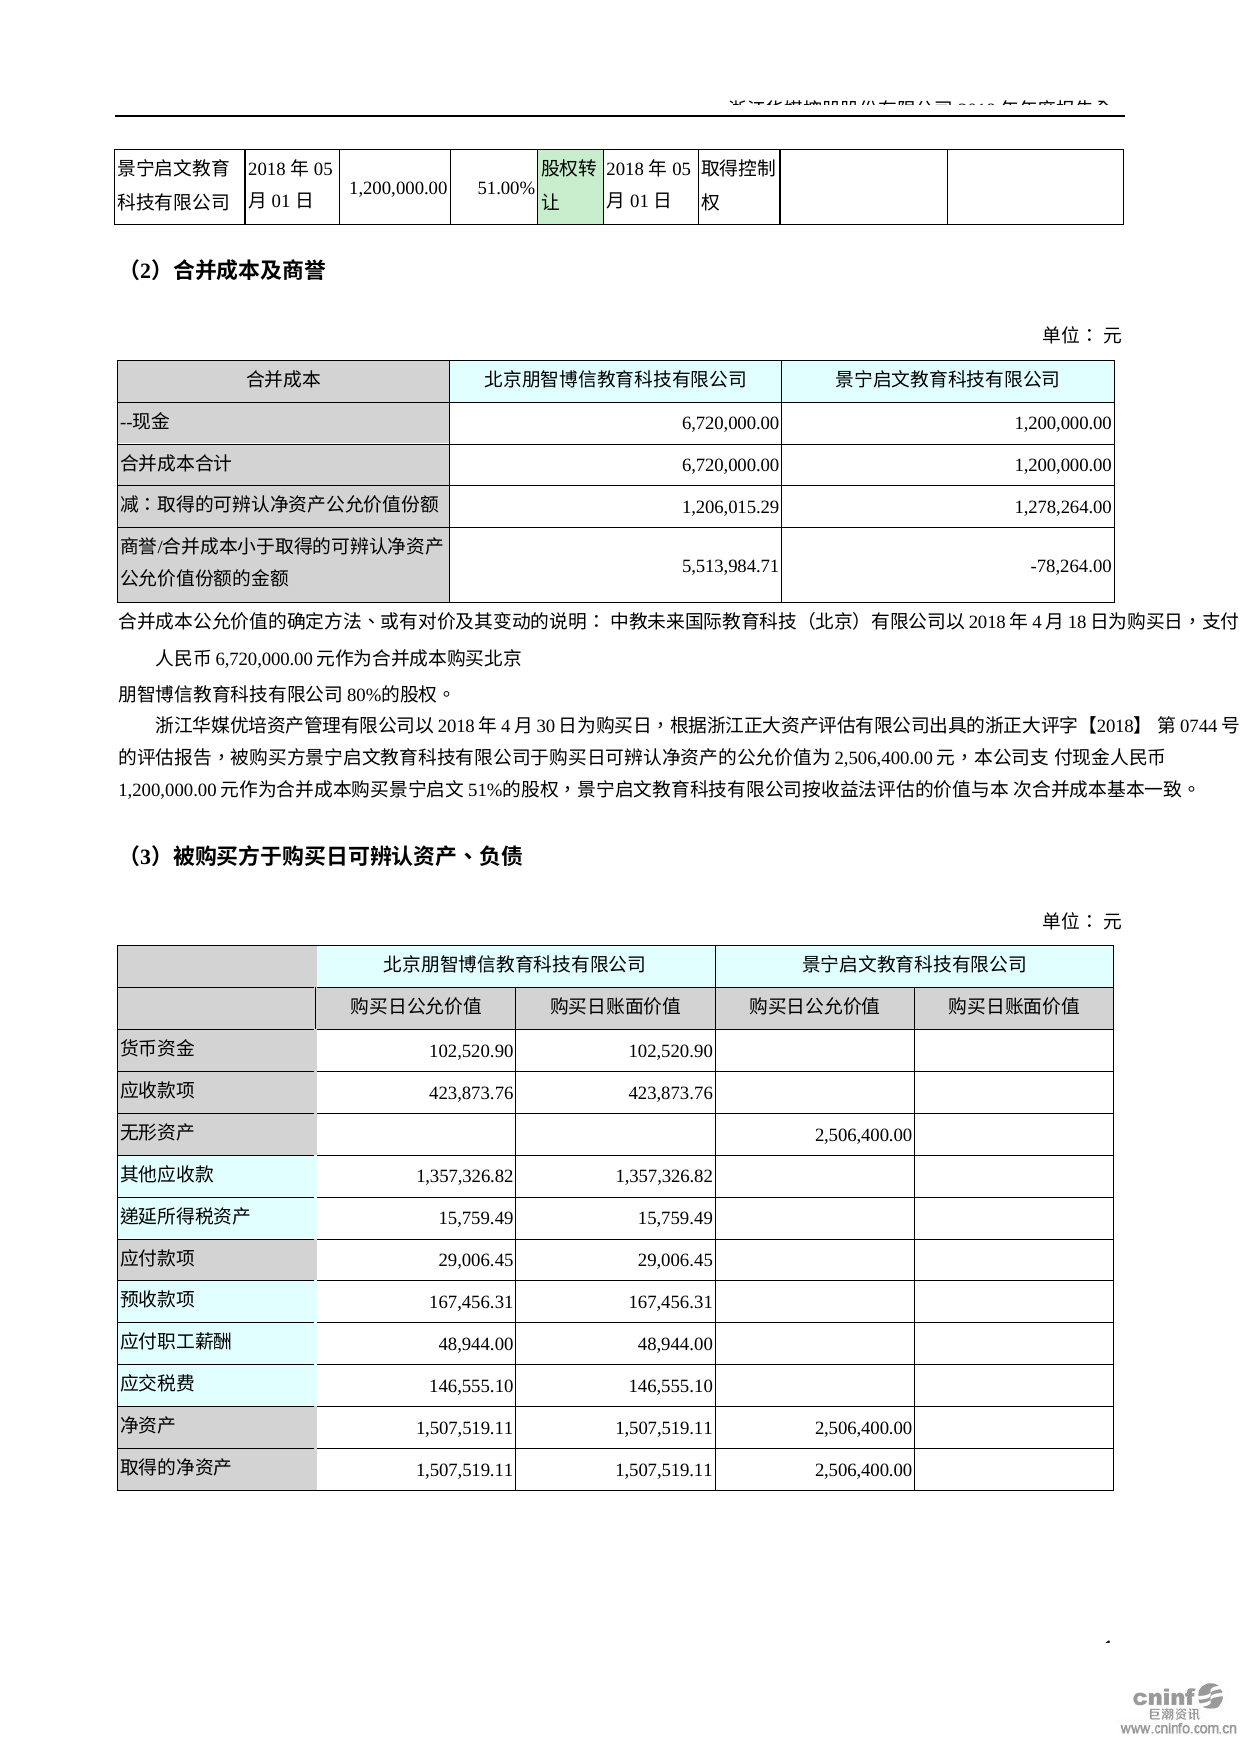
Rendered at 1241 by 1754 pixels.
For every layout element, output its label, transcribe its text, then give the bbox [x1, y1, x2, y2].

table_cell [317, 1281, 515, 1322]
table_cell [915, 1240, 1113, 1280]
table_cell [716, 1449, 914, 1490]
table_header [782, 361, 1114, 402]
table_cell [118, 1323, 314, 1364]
text 朋智博信教育科技有限公司80%的股权。 [118, 683, 1240, 706]
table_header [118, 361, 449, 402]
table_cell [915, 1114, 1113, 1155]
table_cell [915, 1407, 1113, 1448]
text 合并成本公允价值的确定方法、或有对价及其变动的说明： 中教未来国际教育科技（北京）有限公司以2018年4月18日为购买日，支付人民币6,720,000.00元作为合并成本购买北京 [118, 608, 1240, 671]
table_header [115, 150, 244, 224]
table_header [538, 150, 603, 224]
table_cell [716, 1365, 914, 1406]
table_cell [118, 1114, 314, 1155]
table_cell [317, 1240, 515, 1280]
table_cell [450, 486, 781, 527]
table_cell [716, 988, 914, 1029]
subtitle （3）被购买方于购买日可辨认资产、负债 [118, 841, 1240, 871]
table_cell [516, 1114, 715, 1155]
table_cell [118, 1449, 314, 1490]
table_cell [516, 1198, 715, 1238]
text 浙江华媒优培资产管理有限公司以2018年4月30日为购买日，根据浙江正大资产评估有限公司出具的浙正大评字【2018】 第0744号的评估报告，被购买方景宁启文教育科技有限公司于购买日可辨认净资产的公允价值为2,506,400.00元，本公司支 付现金人民币1,200,000.00元作为合并成本购买景宁启文51%的股权，景宁启文教育科技有限公司按收益法评估的价值与本 次合并成本基本一致。 [118, 712, 1240, 802]
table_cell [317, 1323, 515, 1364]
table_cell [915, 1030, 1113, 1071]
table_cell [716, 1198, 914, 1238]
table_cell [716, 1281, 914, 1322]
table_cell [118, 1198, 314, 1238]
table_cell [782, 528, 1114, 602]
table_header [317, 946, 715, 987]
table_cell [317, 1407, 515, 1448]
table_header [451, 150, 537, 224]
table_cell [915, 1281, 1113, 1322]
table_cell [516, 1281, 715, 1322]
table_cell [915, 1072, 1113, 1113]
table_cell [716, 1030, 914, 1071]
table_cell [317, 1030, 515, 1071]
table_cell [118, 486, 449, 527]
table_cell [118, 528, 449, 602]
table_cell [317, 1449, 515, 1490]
subtitle （2）合并成本及商誉 [118, 256, 1240, 285]
text 单位： 元 [102, 909, 1122, 934]
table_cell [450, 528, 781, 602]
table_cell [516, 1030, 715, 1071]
picture [1115, 1680, 1240, 1737]
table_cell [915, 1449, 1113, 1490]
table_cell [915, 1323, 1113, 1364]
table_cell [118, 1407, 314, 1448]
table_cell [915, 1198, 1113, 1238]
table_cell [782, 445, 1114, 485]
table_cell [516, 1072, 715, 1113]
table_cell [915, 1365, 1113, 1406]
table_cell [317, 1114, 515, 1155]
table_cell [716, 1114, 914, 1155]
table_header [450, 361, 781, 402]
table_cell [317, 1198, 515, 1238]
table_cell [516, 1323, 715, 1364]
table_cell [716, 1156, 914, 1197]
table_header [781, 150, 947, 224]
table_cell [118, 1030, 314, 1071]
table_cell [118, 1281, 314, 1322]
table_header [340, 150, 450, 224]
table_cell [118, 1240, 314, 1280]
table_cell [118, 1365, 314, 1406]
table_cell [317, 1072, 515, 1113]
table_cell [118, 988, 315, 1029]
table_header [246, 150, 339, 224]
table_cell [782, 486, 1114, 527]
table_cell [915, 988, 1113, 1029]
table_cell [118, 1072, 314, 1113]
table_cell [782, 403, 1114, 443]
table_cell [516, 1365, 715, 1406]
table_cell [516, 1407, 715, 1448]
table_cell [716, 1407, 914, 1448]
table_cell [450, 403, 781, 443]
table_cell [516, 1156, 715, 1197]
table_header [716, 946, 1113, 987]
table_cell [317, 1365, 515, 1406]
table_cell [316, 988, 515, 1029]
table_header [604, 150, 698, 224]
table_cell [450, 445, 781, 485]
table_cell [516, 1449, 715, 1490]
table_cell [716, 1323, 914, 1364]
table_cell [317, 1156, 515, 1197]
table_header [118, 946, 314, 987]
text 单位： 元 [102, 323, 1122, 348]
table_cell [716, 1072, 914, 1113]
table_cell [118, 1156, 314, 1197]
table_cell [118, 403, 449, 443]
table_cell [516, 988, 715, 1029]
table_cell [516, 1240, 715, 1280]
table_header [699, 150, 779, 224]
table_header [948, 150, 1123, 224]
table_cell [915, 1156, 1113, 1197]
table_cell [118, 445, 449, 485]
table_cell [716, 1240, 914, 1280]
